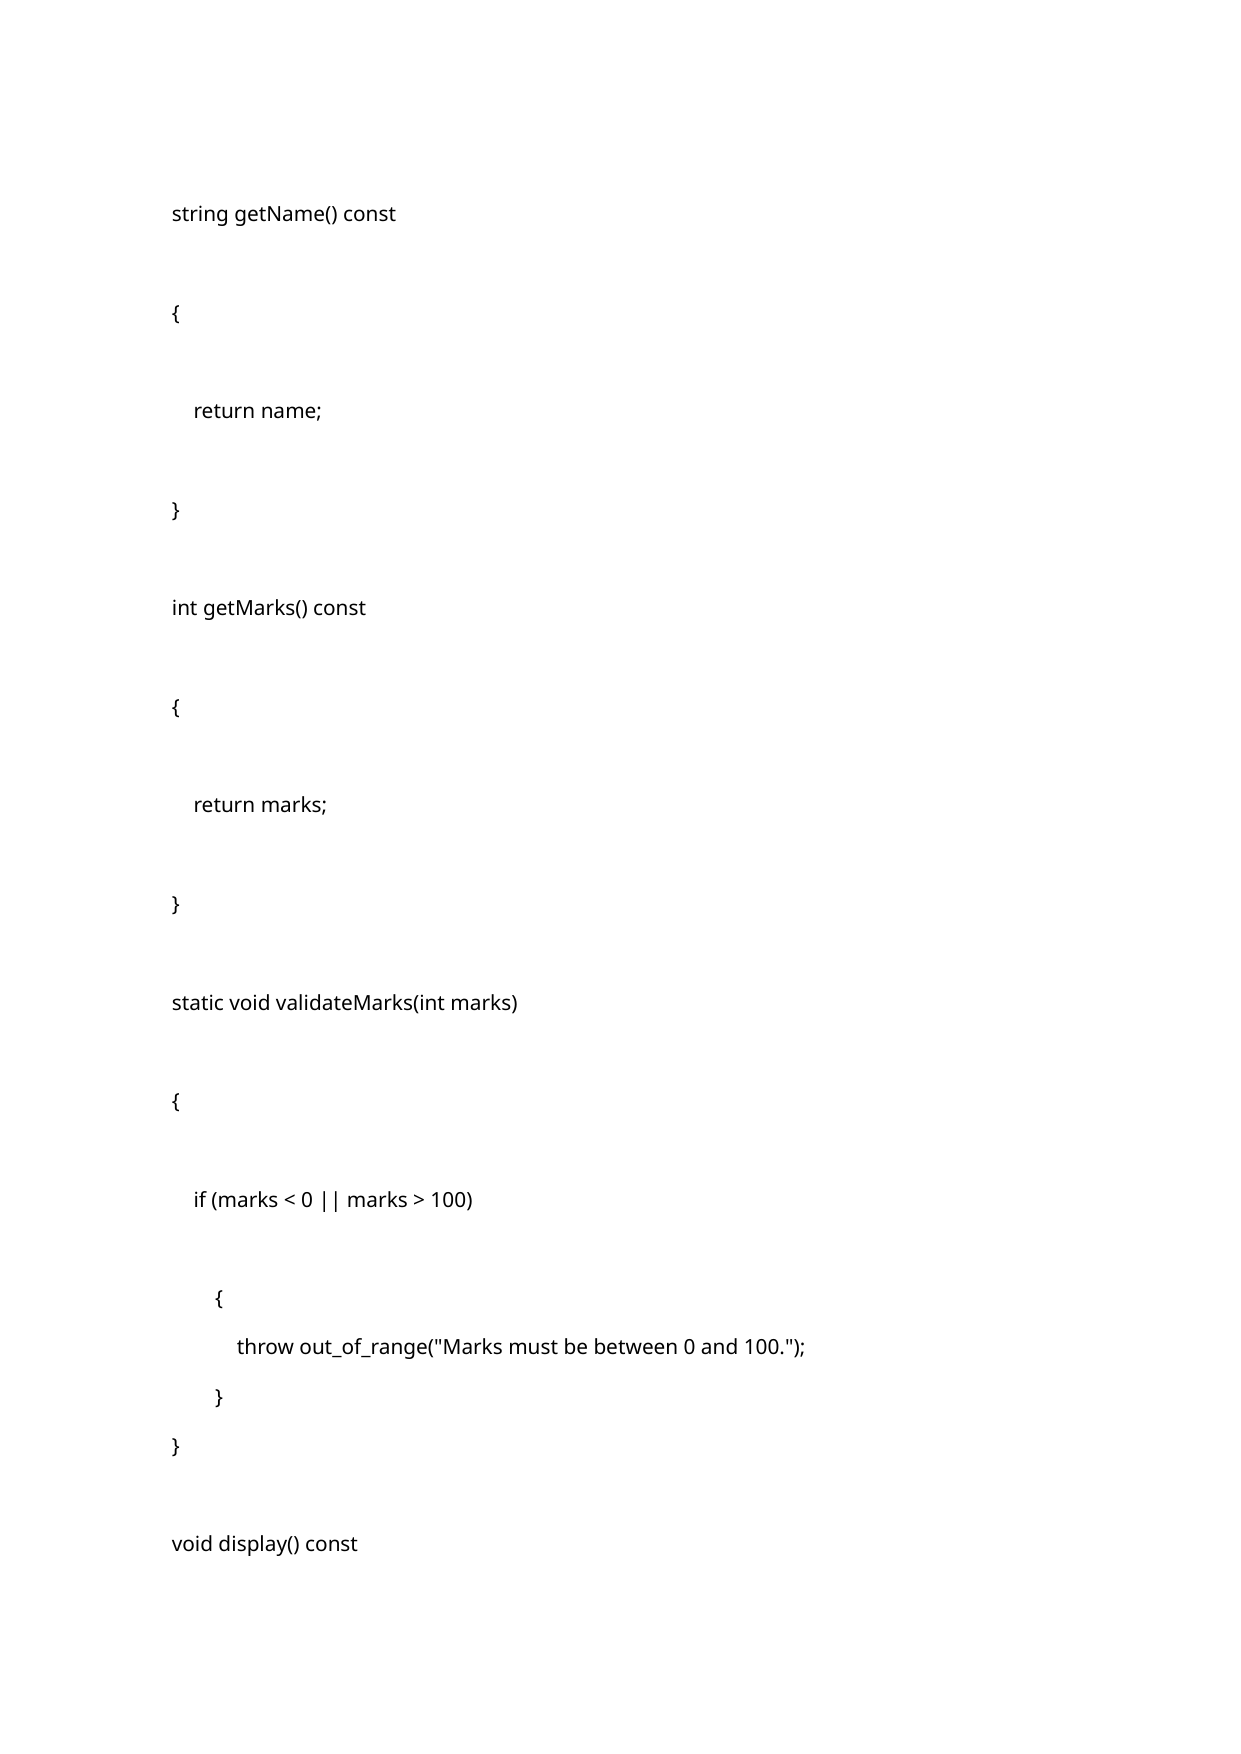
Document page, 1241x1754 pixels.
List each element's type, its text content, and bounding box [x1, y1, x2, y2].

text { [150, 1086, 1090, 1114]
text } [150, 495, 1090, 523]
text if (marks < 0 || marks > 100) [150, 1185, 1090, 1213]
text } [150, 1382, 1090, 1410]
text void display() const [150, 1529, 1090, 1558]
text throw out_of_range("Marks must be between 0 and 100."); [150, 1332, 1090, 1361]
text } [150, 889, 1090, 917]
text { [150, 1283, 1090, 1312]
text { [150, 298, 1090, 326]
text int getMarks() const [150, 593, 1090, 622]
text return marks; [150, 791, 1090, 819]
text string getName() const [150, 199, 1090, 228]
text } [150, 1431, 1090, 1459]
text return name; [150, 396, 1090, 425]
text { [150, 692, 1090, 720]
text static void validateMarks(int marks) [150, 988, 1090, 1016]
